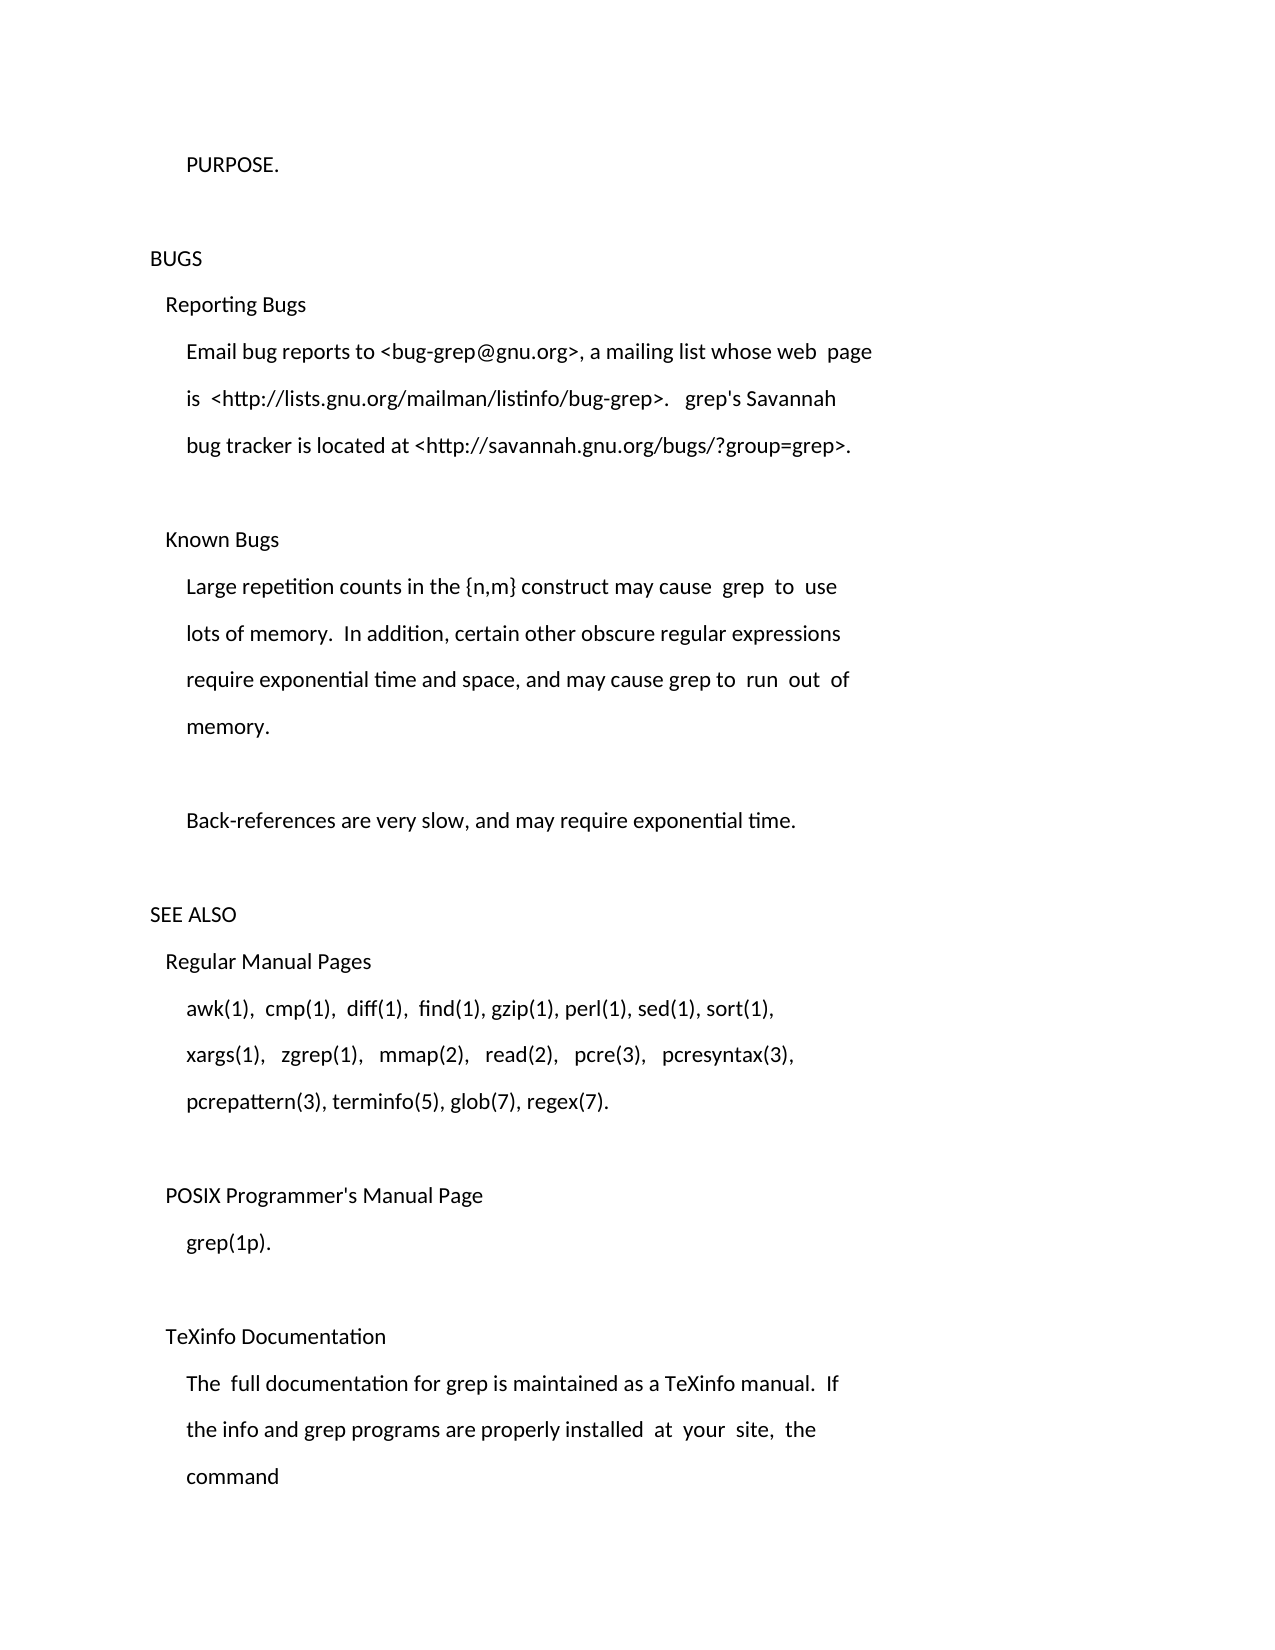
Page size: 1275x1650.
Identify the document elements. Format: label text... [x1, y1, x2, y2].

text Reporting Bugs [150, 291, 1125, 319]
text require exponential time and space, and may cause grep to run out of [150, 666, 1125, 694]
text The full documentation for grep is maintained as a TeXinfo manual. If [150, 1369, 1125, 1397]
text memory. [150, 712, 1125, 741]
text grep(1p). [150, 1228, 1125, 1256]
text the info and grep programs are properly installed at your site, the [150, 1416, 1125, 1444]
text SEE ALSO [150, 900, 1125, 928]
text Large repetition counts in the {n,m} construct may cause grep to use [150, 572, 1125, 600]
text Back-references are very slow, and may require exponential time. [150, 806, 1125, 834]
text command [150, 1462, 1125, 1491]
text Email bug reports to <bug-grep@gnu.org>, a mailing list whose web page [150, 337, 1125, 366]
text TeXinfo Documentation [150, 1322, 1125, 1350]
text Known Bugs [150, 525, 1125, 553]
text POSIX Programmer's Manual Page [150, 1181, 1125, 1209]
text awk(1), cmp(1), diff(1), find(1), gzip(1), perl(1), sed(1), sort(1), [150, 994, 1125, 1022]
text bug tracker is located at <http://savannah.gnu.org/bugs/?group=grep>. [150, 431, 1125, 459]
text Regular Manual Pages [150, 947, 1125, 975]
text BUGS [150, 244, 1125, 272]
text PURPOSE. [150, 150, 1125, 178]
text xargs(1), zgrep(1), mmap(2), read(2), pcre(3), pcresyntax(3), [150, 1041, 1125, 1069]
text pcrepattern(3), terminfo(5), glob(7), regex(7). [150, 1087, 1125, 1116]
text lots of memory. In addition, certain other obscure regular expressions [150, 619, 1125, 647]
text is <http://lists.gnu.org/mailman/listinfo/bug-grep>. grep's Savannah [150, 384, 1125, 412]
